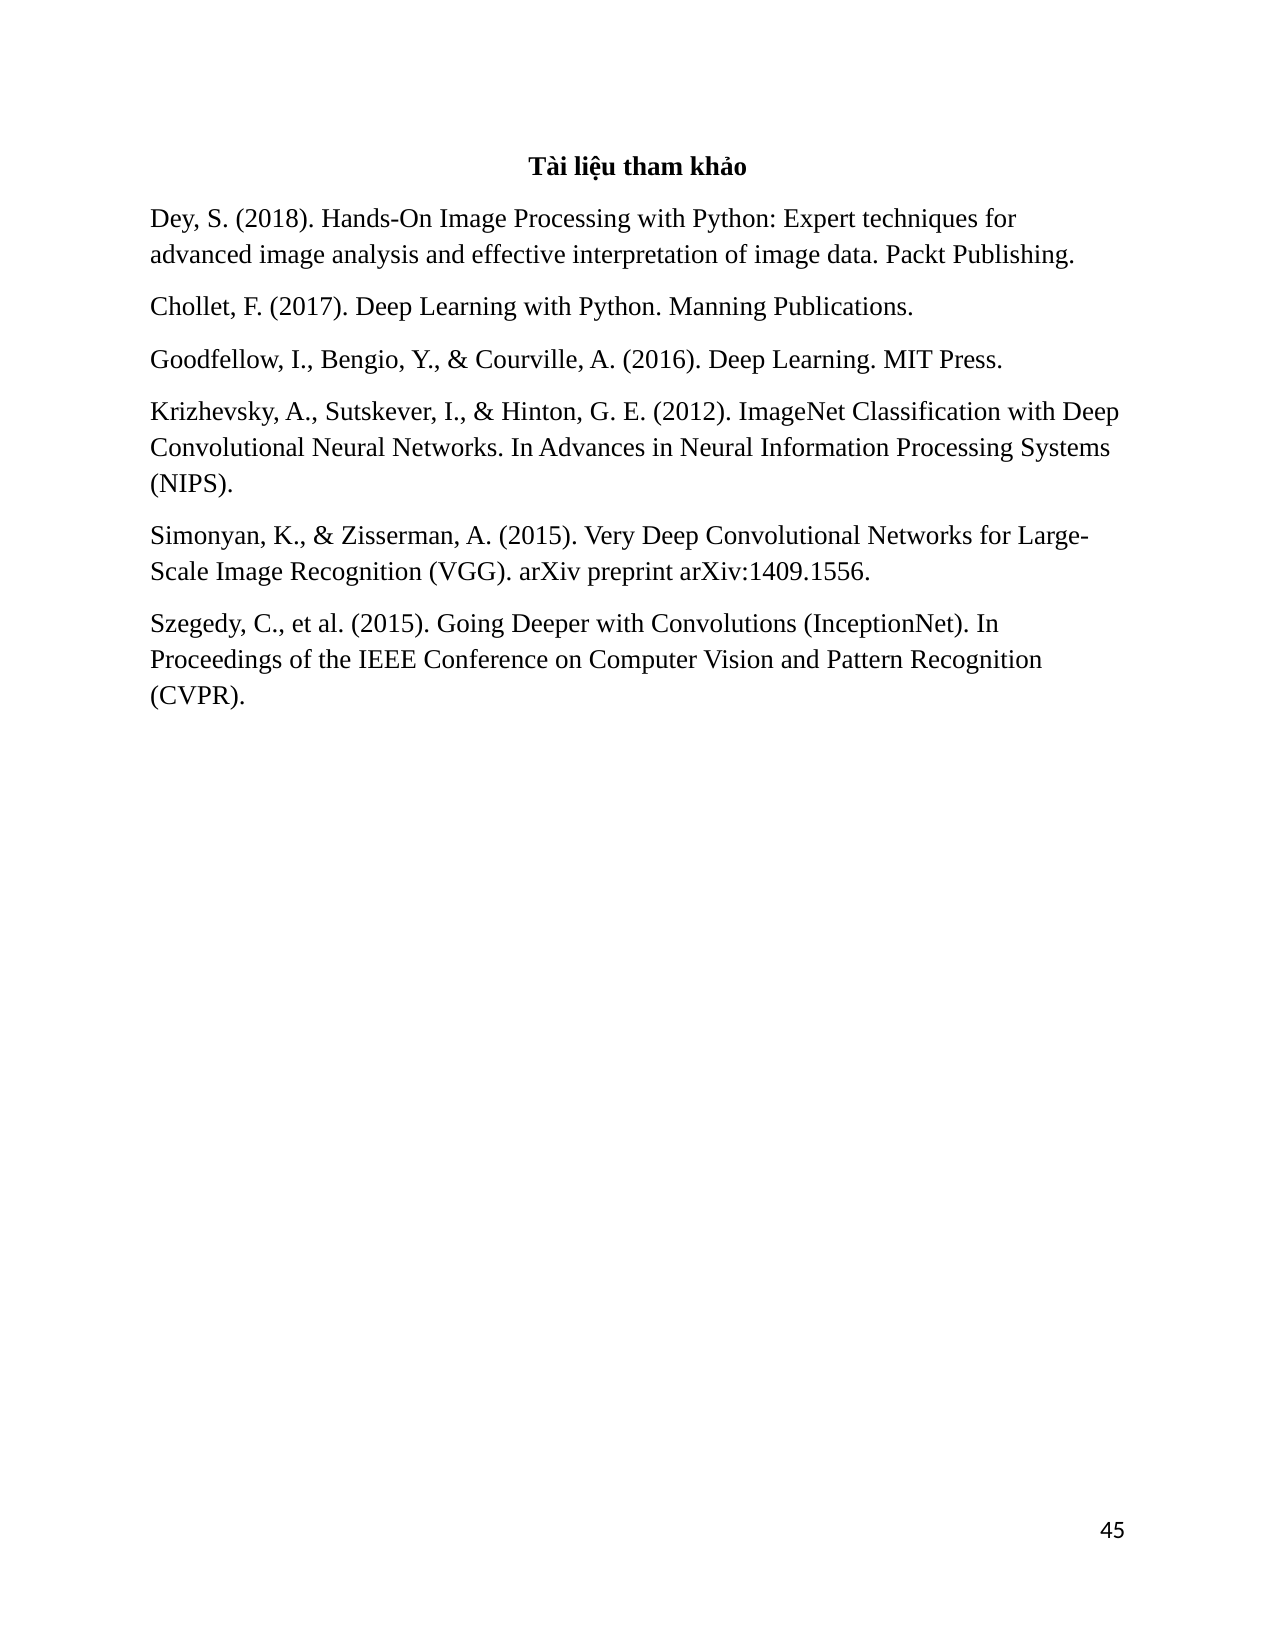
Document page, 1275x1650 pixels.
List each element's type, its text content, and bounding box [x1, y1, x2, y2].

text Szegedy, C., et al. (2015). Going Deeper with Convolutions (InceptionNet). In Proceedings of the IEEE Conference on Computer Vision and Pattern Recognition (CVPR). [150, 607, 1125, 710]
text Goodfellow, I., Bengio, Y., & Courville, A. (2016). Deep Learning. MIT Press. [150, 343, 1125, 374]
text Krizhevsky, A., Sutskever, I., & Hinton, G. E. (2012). ImageNet Classification with Deep Convolutional Neural Networks. In Advances in Neural Information Processing Systems (NIPS). [150, 395, 1125, 498]
text Chollet, F. (2017). Deep Learning with Python. Manning Publications. [150, 291, 1125, 322]
text Simonyan, K., & Zisserman, A. (2015). Very Deep Convolutional Networks for Large-Scale Image Recognition (VGG). arXiv preprint arXiv:1409.1556. [150, 519, 1125, 586]
text Dey, S. (2018). Hands-On Image Processing with Python: Expert techniques for advanced image analysis and effective interpretation of image data. Packt Publishing. [150, 202, 1125, 269]
text Tài liệu tham khảo [150, 150, 1125, 181]
